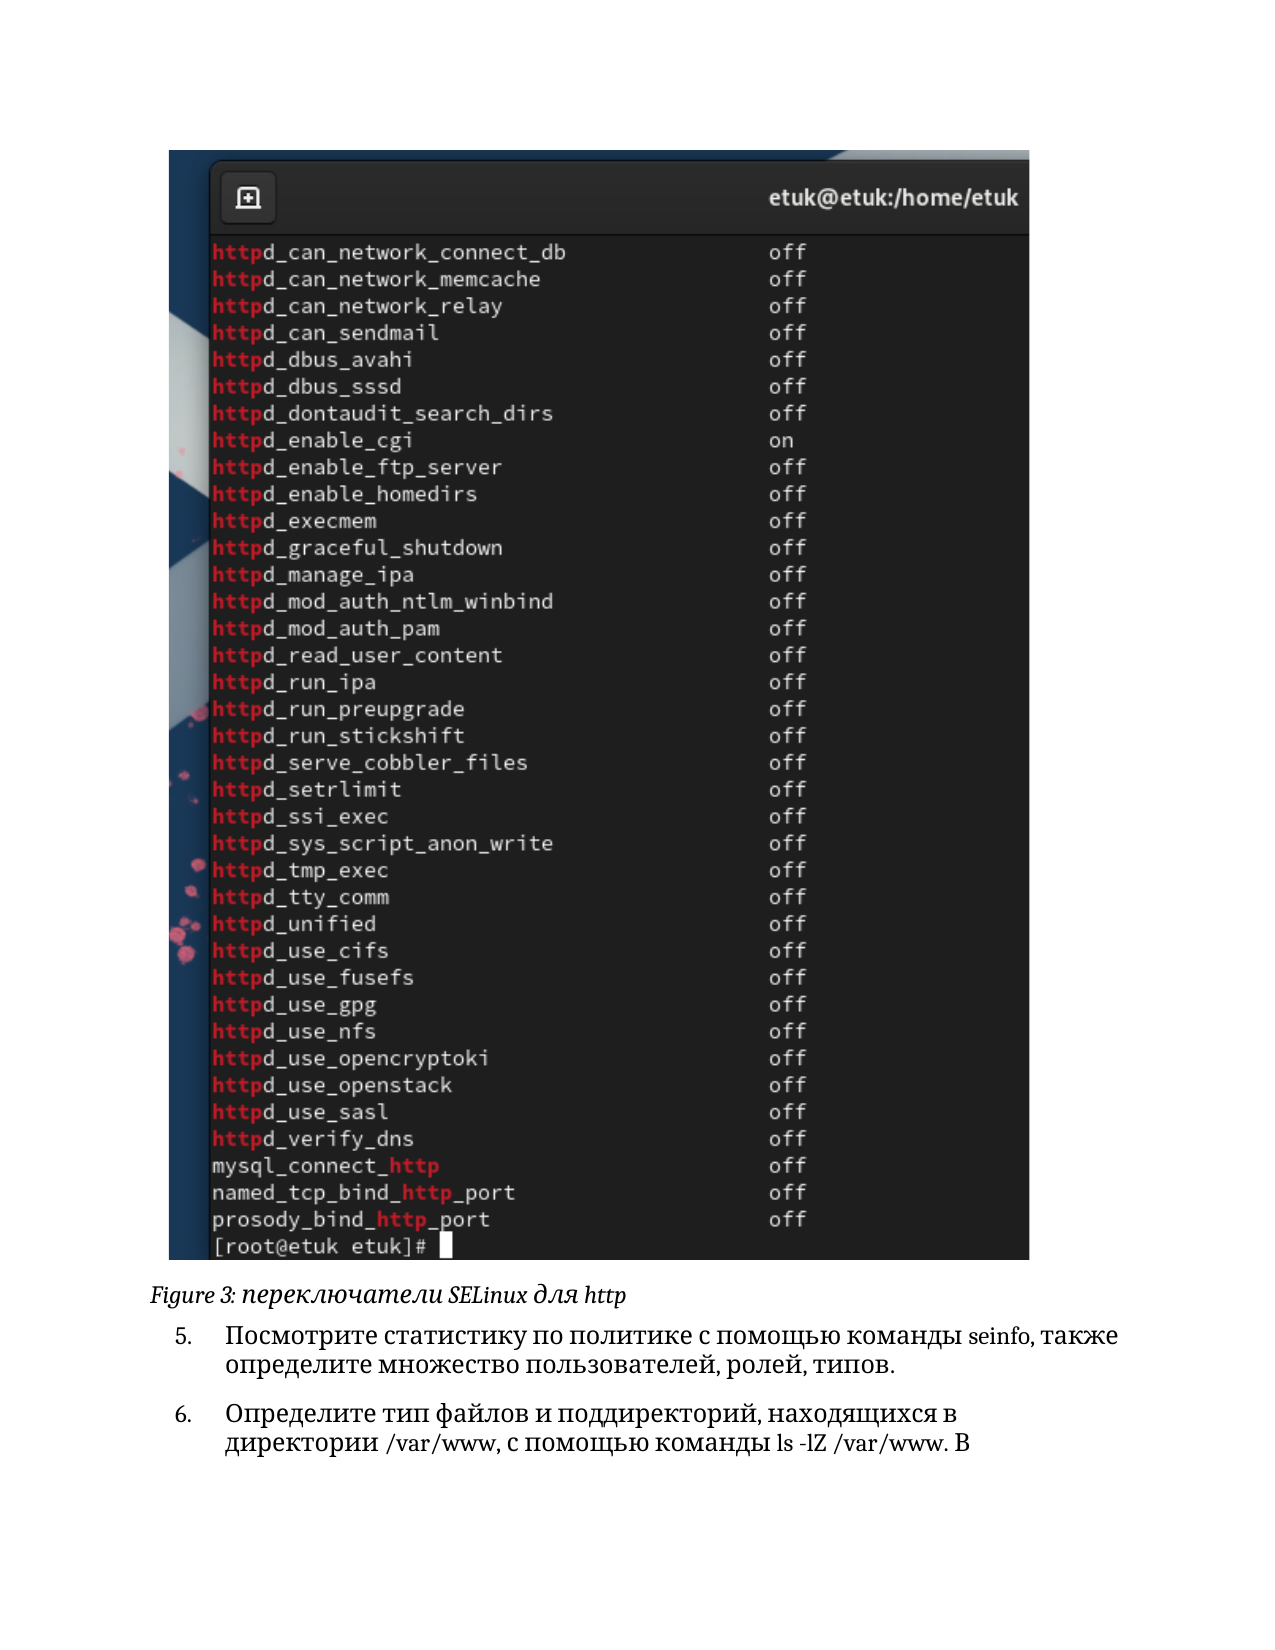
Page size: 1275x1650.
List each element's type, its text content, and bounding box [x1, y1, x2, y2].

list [175, 1400, 1125, 1458]
list Посмотрите статистику по политике с помощью команды seinfo, также определите множество пользователей, ролей, типов. [175, 1322, 1125, 1379]
text Figure 3: переключатели SELinux для http [150, 1281, 1125, 1309]
picture [168, 150, 1030, 1260]
